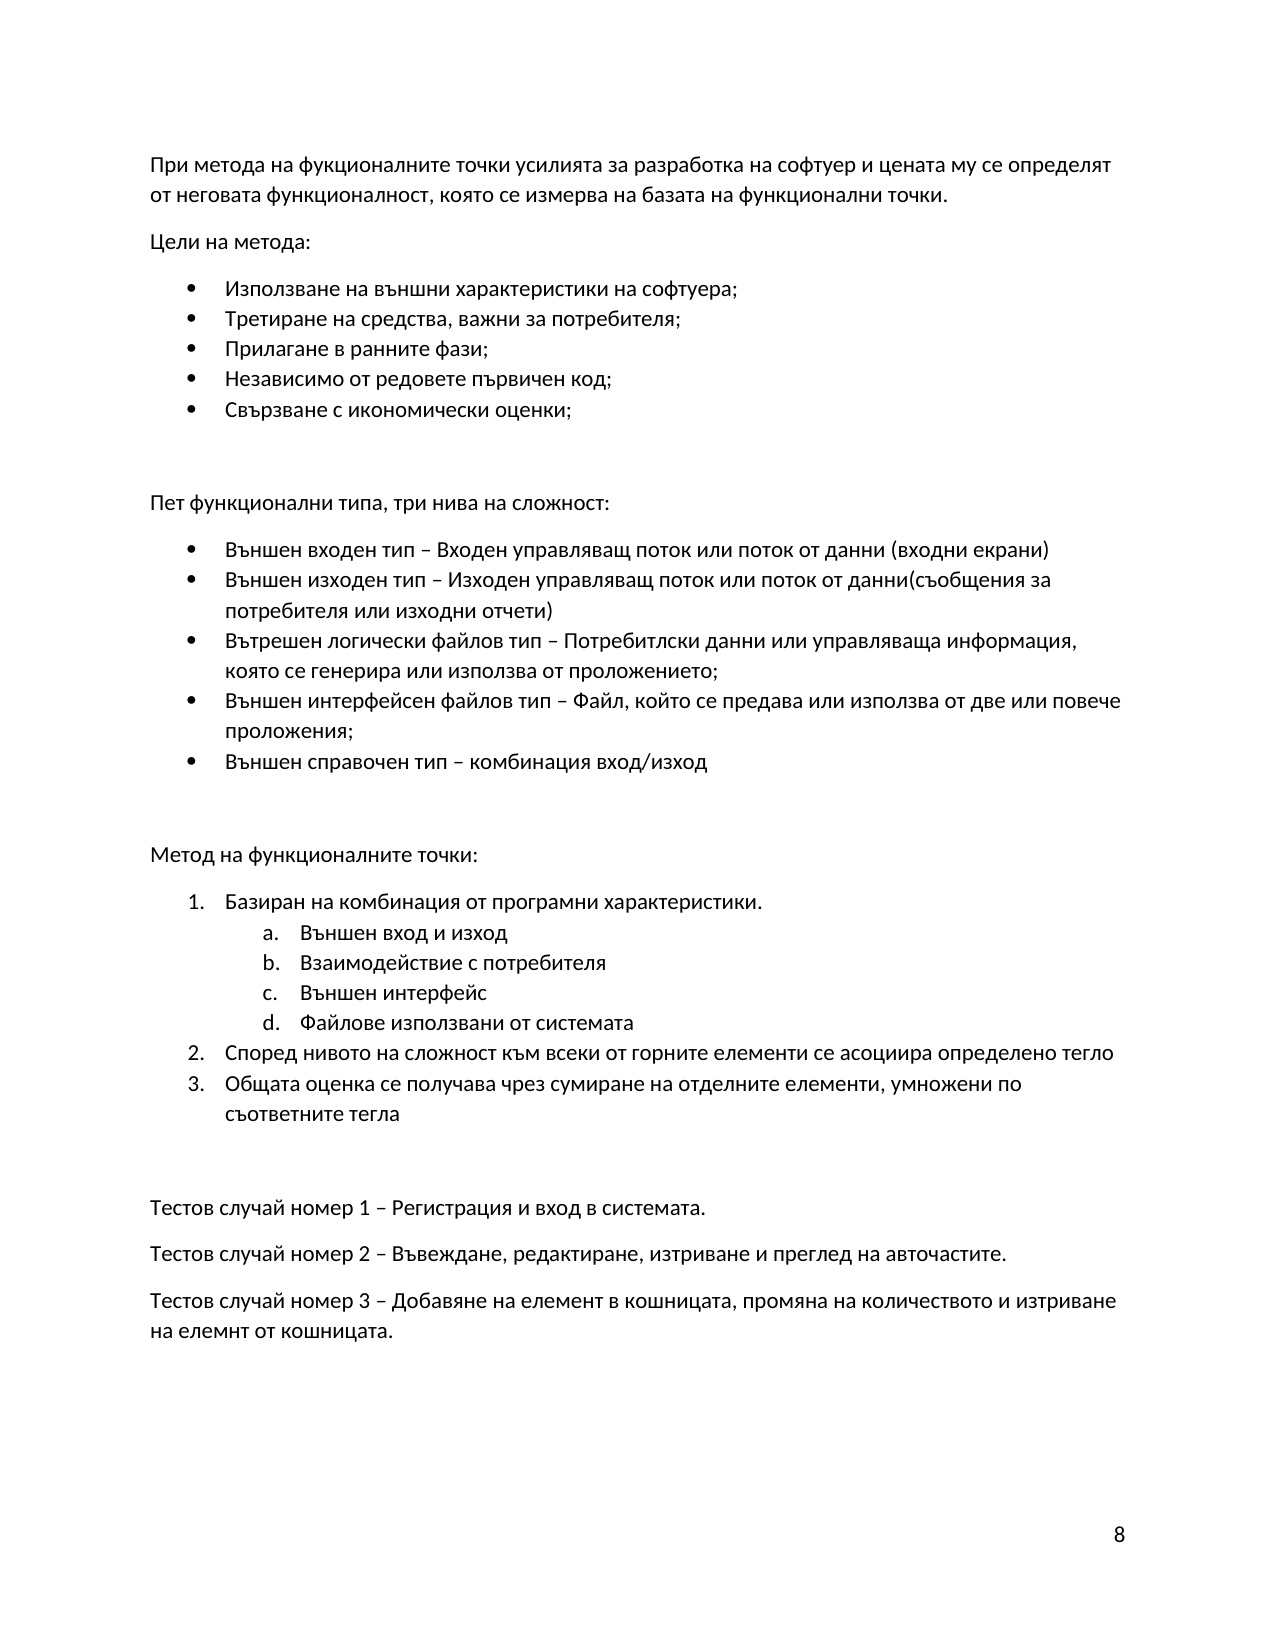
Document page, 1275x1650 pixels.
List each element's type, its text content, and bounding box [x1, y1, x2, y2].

text Тестов случай номер 3 – Добавяне на елемент в кошницата, промяна на количеството и изтриване на елемнт от кошницата. [150, 1286, 1125, 1345]
list Външен справочен тип – комбинация вход/изход [187, 747, 1125, 775]
text Пет функционални типа, три нива на сложност: [150, 488, 1125, 517]
list Свързване с икономически оценки; [187, 395, 1125, 423]
list Външен интерфейс [262, 978, 1125, 1006]
text При метода на фукционалните точки усилията за разработка на софтуер и цената му се определят от неговата функционалност, която се измерва на базата на функционални точки. [150, 150, 1125, 208]
text Тестов случай номер 2 – Въвеждане, редактиране, изтриване и преглед на авточастите. [150, 1239, 1125, 1268]
list Прилагане в ранните фази; [187, 334, 1125, 362]
list Файлове използвани от системата [262, 1008, 1125, 1036]
list Третиране на средства, важни за потребителя; [187, 304, 1125, 332]
list Външен изходен тип – Изходен управляващ поток или поток от данни(съобщения за потребителя или изходни отчети) [187, 566, 1125, 624]
list Общата оценка се получава чрез сумиране на отделните елементи, умножени по съответните тегла [187, 1069, 1125, 1127]
list Вътрешен логически файлов тип – Потребитлски данни или управляваща информация, която се генерира или използва от проложението; [187, 626, 1125, 684]
list Базиран на комбинация от програмни характеристики. [187, 887, 1125, 916]
list Външен входен тип – Входен управляващ поток или поток от данни (входни екрани) [187, 535, 1125, 563]
list Взаимодействие с потребителя [262, 948, 1125, 976]
text Метод на функционалните точки: [150, 841, 1125, 869]
list Според нивото на сложност към всеки от горните елементи се асоциира определено тегло [187, 1038, 1125, 1067]
text Тестов случай номер 1 – Регистрация и вход в системата. [150, 1193, 1125, 1221]
list Използване на външни характеристики на софтуера; [187, 274, 1125, 302]
text Цели на метода: [150, 227, 1125, 255]
list Независимо от редовете първичен код; [187, 364, 1125, 393]
list Външен интерфейсен файлов тип – Файл, който се предава или използва от две или повече проложения; [187, 686, 1125, 745]
list Външен вход и изход [262, 918, 1125, 946]
